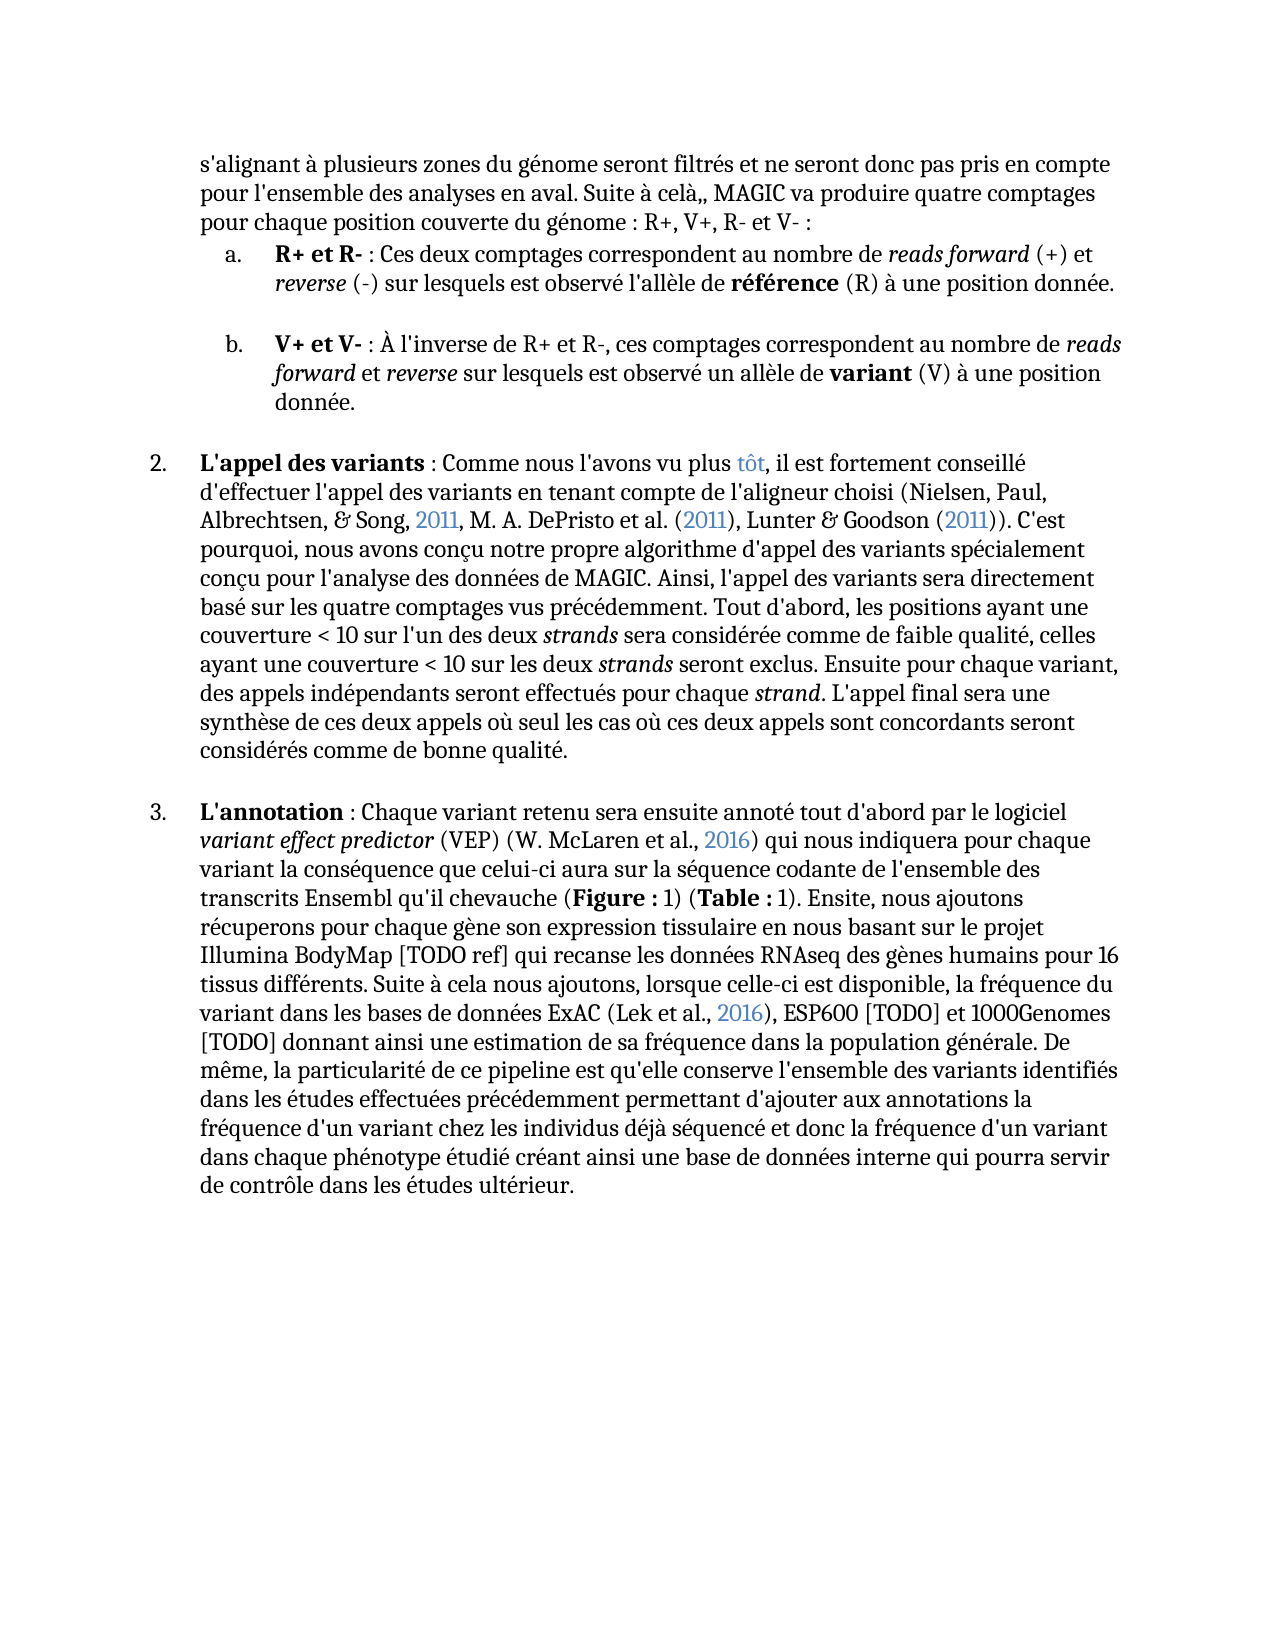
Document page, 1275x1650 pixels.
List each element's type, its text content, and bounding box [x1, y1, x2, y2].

list V+ et V- : À l'inverse de R+ et R-, ces comptages correspondent au nombre de reads forward et reverse sur lesquels est observé un allèle de variant (V) à une position donnée. [225, 330, 1125, 445]
list L'annotation : Chaque variant retenu sera ensuite annoté tout d'abord par le logiciel variant effect predictor (VEP) (W. McLaren et al., 2016) qui nous indiquera pour chaque variant la conséquence que celui-ci aura sur la séquence codante de l'ensemble des transcrits Ensembl qu'il chevauche (Figure : 1) (Table : 1). Ensite, nous ajoutons récuperons pour chaque gène son expression tissulaire en nous basant sur le projet Illumina BodyMap [TODO ref] qui recanse les données RNAseq des gènes humains pour 16 tissus différents. Suite à cela nous ajoutons, lorsque celle-ci est disponible, la fréquence du variant dans les bases de données ExAC (Lek et al., 2016), ESP600 [TODO] et 1000Genomes [TODO] donnant ainsi une estimation de sa fréquence dans la population générale. De même, la particularité de ce pipeline est qu'elle conserve l'ensemble des variants identifiés dans les études effectuées précédemment permettant d'ajouter aux annotations la fréquence d'un variant chez les individus déjà séquencé et donc la fréquence d'un variant dans chaque phénotype étudié créant ainsi une base de données interne qui pourra servir de contrôle dans les études ultérieur. [150, 797, 1125, 1200]
list L'appel des variants : Comme nous l'avons vu plus tôt, il est fortement conseillé d'effectuer l'appel des variants en tenant compte de l'aligneur choisi (Nielsen, Paul, Albrechtsen, & Song, 2011, M. A. DePristo et al. (2011), Lunter & Goodson (2011)). C'est pourquoi, nous avons conçu notre propre algorithme d'appel des variants spécialement conçu pour l'analyse des données de MAGIC. Ainsi, l'appel des variants sera directement basé sur les quatre comptages vus précédemment. Tout d'abord, les positions ayant une couverture < 10 sur l'un des deux strands sera considérée comme de faible qualité, celles ayant une couverture < 10 sur les deux strands seront exclus. Ensuite pour chaque variant, des appels indépendants seront effectués pour chaque strand. L'appel final sera une synthèse de ces deux appels où seul les cas où ces deux appels sont concordants seront considérés comme de bonne qualité. [150, 449, 1125, 794]
